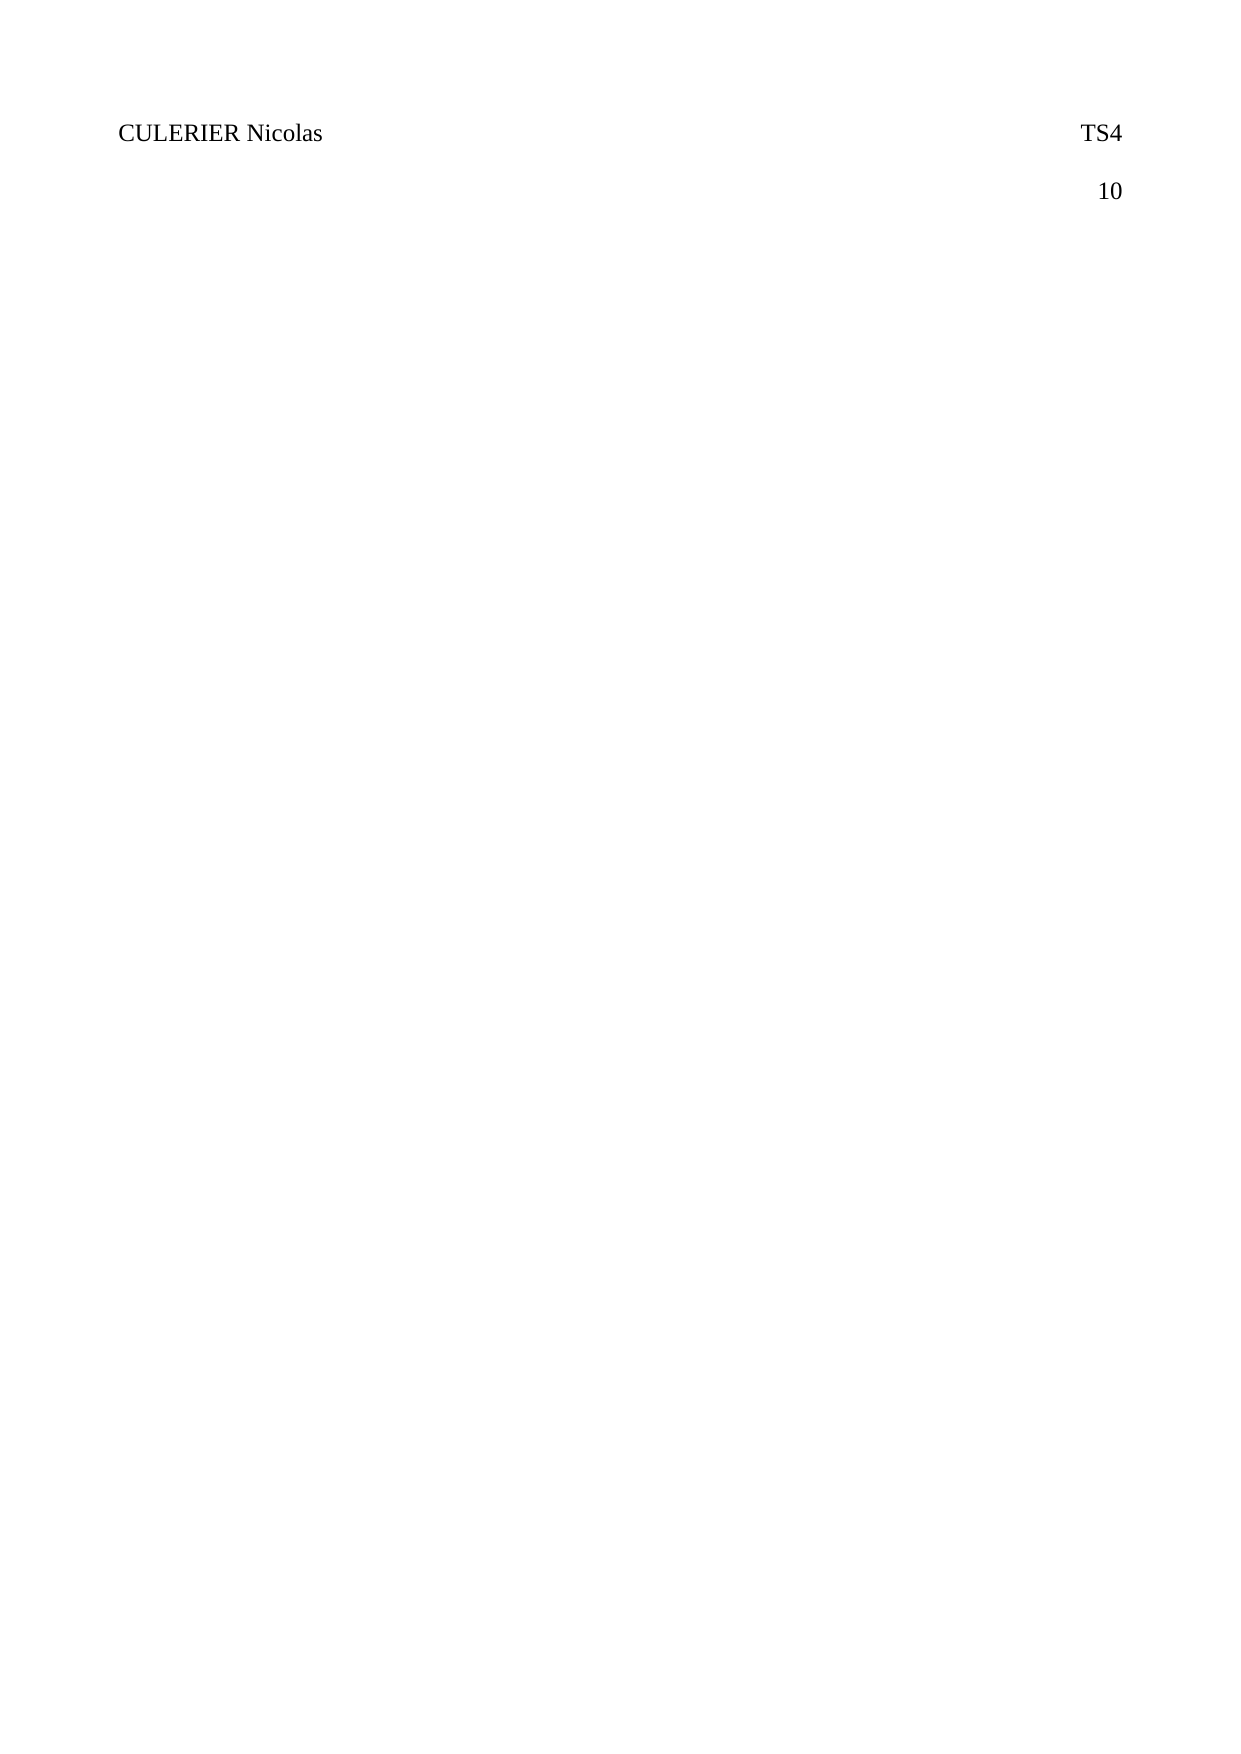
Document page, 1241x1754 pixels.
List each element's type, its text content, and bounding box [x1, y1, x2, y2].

text 10 [118, 176, 1122, 205]
